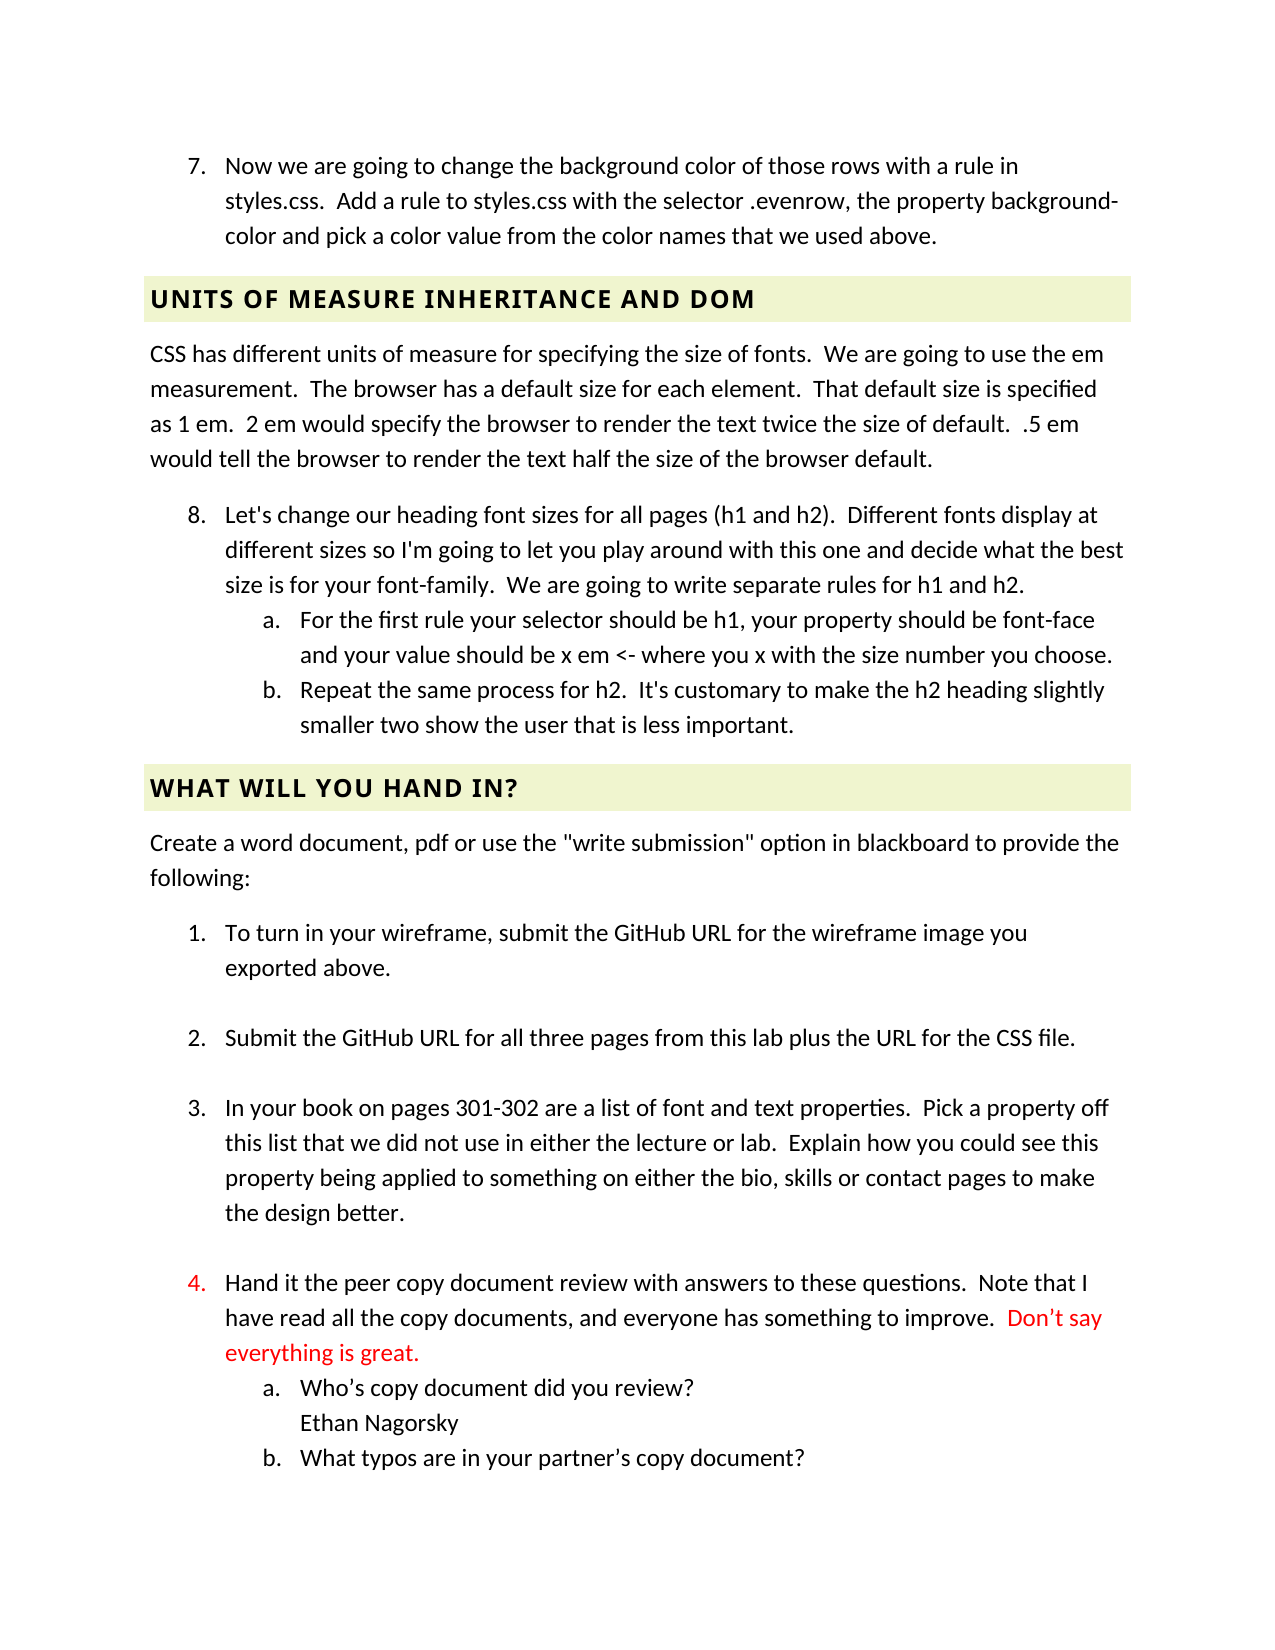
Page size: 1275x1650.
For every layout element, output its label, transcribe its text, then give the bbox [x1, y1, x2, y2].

list To turn in your wireframe, submit the GitHub URL for the wireframe image you exported above. [187, 917, 1125, 1018]
text CSS has different units of measure for specifying the size of fonts. We are going to use the em measurement. The browser has a default size for each element. That default size is specified as 1 em. 2 em would specify the browser to render the text twice the size of default. .5 em would tell the browser to render the text half the size of the browser default. [150, 338, 1125, 473]
list Let's change our heading font sizes for all pages (h1 and h2). Different fonts display at different sizes so I'm going to let you play around with this one and decide what the best size is for your font-family. We are going to write separate rules for h1 and h2. [187, 499, 1125, 599]
list What typos are in your partner’s copy document? [262, 1442, 1125, 1473]
list Repeat the same process for h2. It's customary to make the h2 heading slightly smaller two show the user that is less important. [262, 674, 1125, 739]
list Now we are going to change the background color of those rows with a rule in styles.css. Add a rule to styles.css with the selector .evenrow, the property background-color and pick a color value from the color names that we used above. [187, 150, 1125, 251]
text Create a word document, pdf or use the "write submission" option in blackboard to provide the following: [150, 827, 1125, 892]
list Who’s copy document did you review? [262, 1372, 1125, 1403]
subtitle Units of Measure Inheritance and DOM [150, 282, 1125, 316]
list Submit the GitHub URL for all three pages from this lab plus the URL for the CSS file. [187, 1022, 1125, 1088]
list For the first rule your selector should be h1, your property should be font-face and your value should be x em <- where you x with the size number you choose. [262, 604, 1125, 669]
list Hand it the peer copy document review with answers to these questions. Note that I have read all the copy documents, and everyone has something to improve. Don’t say everything is great. [187, 1267, 1125, 1368]
list In your book on pages 301-302 are a list of font and text properties. Pick a property off this list that we did not use in either the lecture or lab. Explain how you could see this property being applied to something on either the bio, skills or contact pages to make the design better. [187, 1092, 1125, 1263]
list Ethan Nagorsky [300, 1407, 1125, 1438]
subtitle What will You hand IN? [150, 771, 1125, 805]
